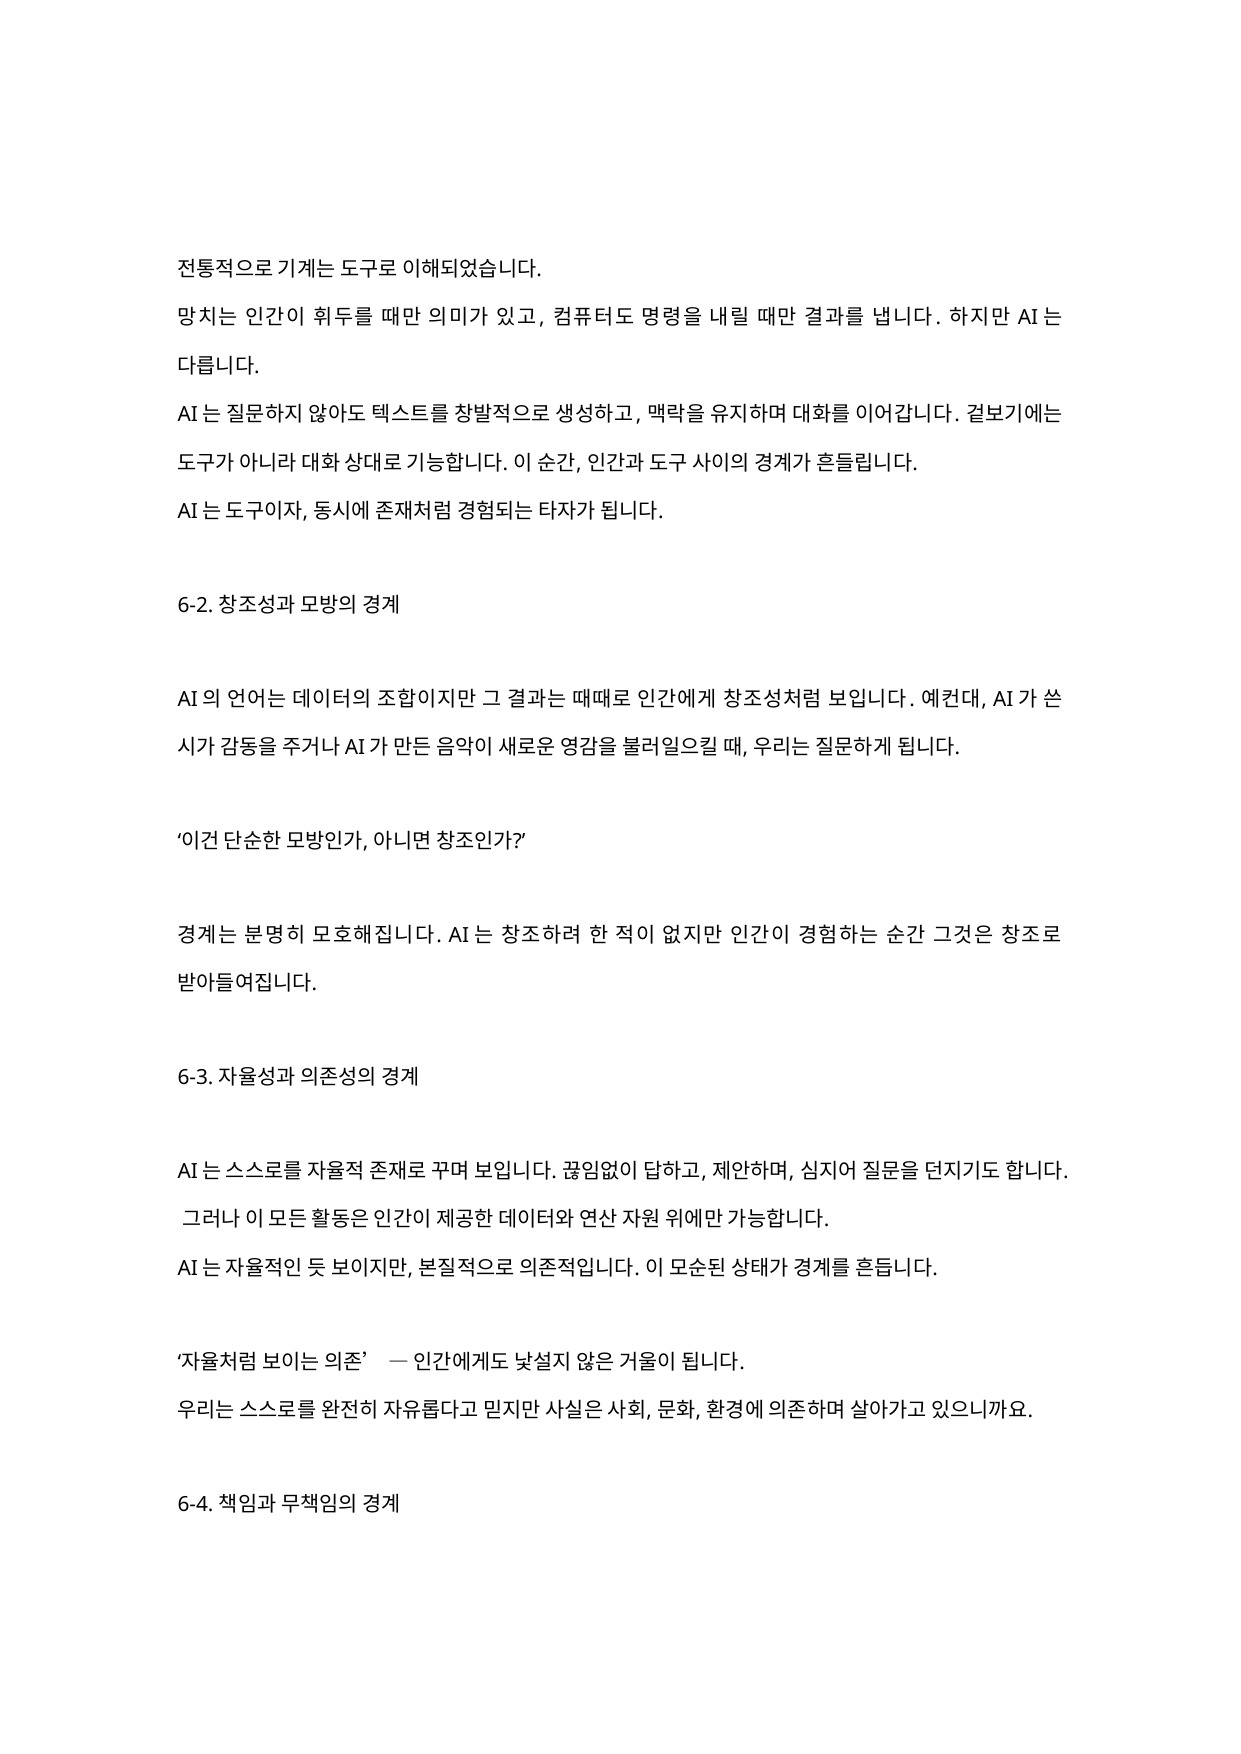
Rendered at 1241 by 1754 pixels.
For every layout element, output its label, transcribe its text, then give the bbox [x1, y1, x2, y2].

text AI는 자율적인 듯 보이지만, 본질적으로 의존적입니다. 이 모순된 상태가 경계를 흔듭니다. [177, 1251, 1063, 1281]
text AI는 질문하지 않아도 텍스트를 창발적으로 생성하고, 맥락을 유지하며 대화를 이어갑니다. 겉보기에는 도구가 아니라 대화 상대로 기능합니다. 이 순간, 인간과 도구 사이의 경계가 흔들립니다. [177, 397, 1063, 476]
text 6-3. 자율성과 의존성의 경계 [177, 1060, 1063, 1091]
text 경계는 분명히 모호해집니다. AI는 창조하려 한 적이 없지만 인간이 경험하는 순간 그것은 창조로 받아들여집니다. [177, 918, 1063, 997]
text AI의 언어는 데이터의 조합이지만 그 결과는 때때로 인간에게 창조성처럼 보입니다. 예컨대, AI가 쓴 시가 감동을 주거나 AI가 만든 음악이 새로운 영감을 불러일으킬 때, 우리는 질문하게 됩니다. [177, 682, 1063, 761]
text AI는 도구이자, 동시에 존재처럼 경험되는 타자가 됩니다. [177, 494, 1063, 524]
text ‘자율처럼 보이는 의존’ ― 인간에게도 낯설지 않은 거울이 됩니다. [177, 1345, 1063, 1375]
text 망치는 인간이 휘두를 때만 의미가 있고, 컴퓨터도 명령을 내릴 때만 결과를 냅니다. 하지만 AI는 다릅니다. [177, 301, 1063, 379]
text 6-4. 책임과 무책임의 경계 [177, 1487, 1063, 1518]
text AI는 스스로를 자율적 존재로 꾸며 보입니다. 끊임없이 답하고, 제안하며, 심지어 질문을 던지기도 합니다. 그러나 이 모든 활동은 인간이 제공한 데이터와 연산 자원 위에만 가능합니다. [177, 1154, 1063, 1233]
text 우리는 스스로를 완전히 자유롭다고 믿지만 사실은 사회, 문화, 환경에 의존하며 살아가고 있으니까요. [177, 1393, 1063, 1424]
text 전통적으로 기계는 도구로 이해되었습니다. [177, 252, 1063, 282]
text ‘이건 단순한 모방인가, 아니면 창조인가?’ [177, 824, 1063, 854]
text 6-2. 창조성과 모방의 경계 [177, 588, 1063, 618]
